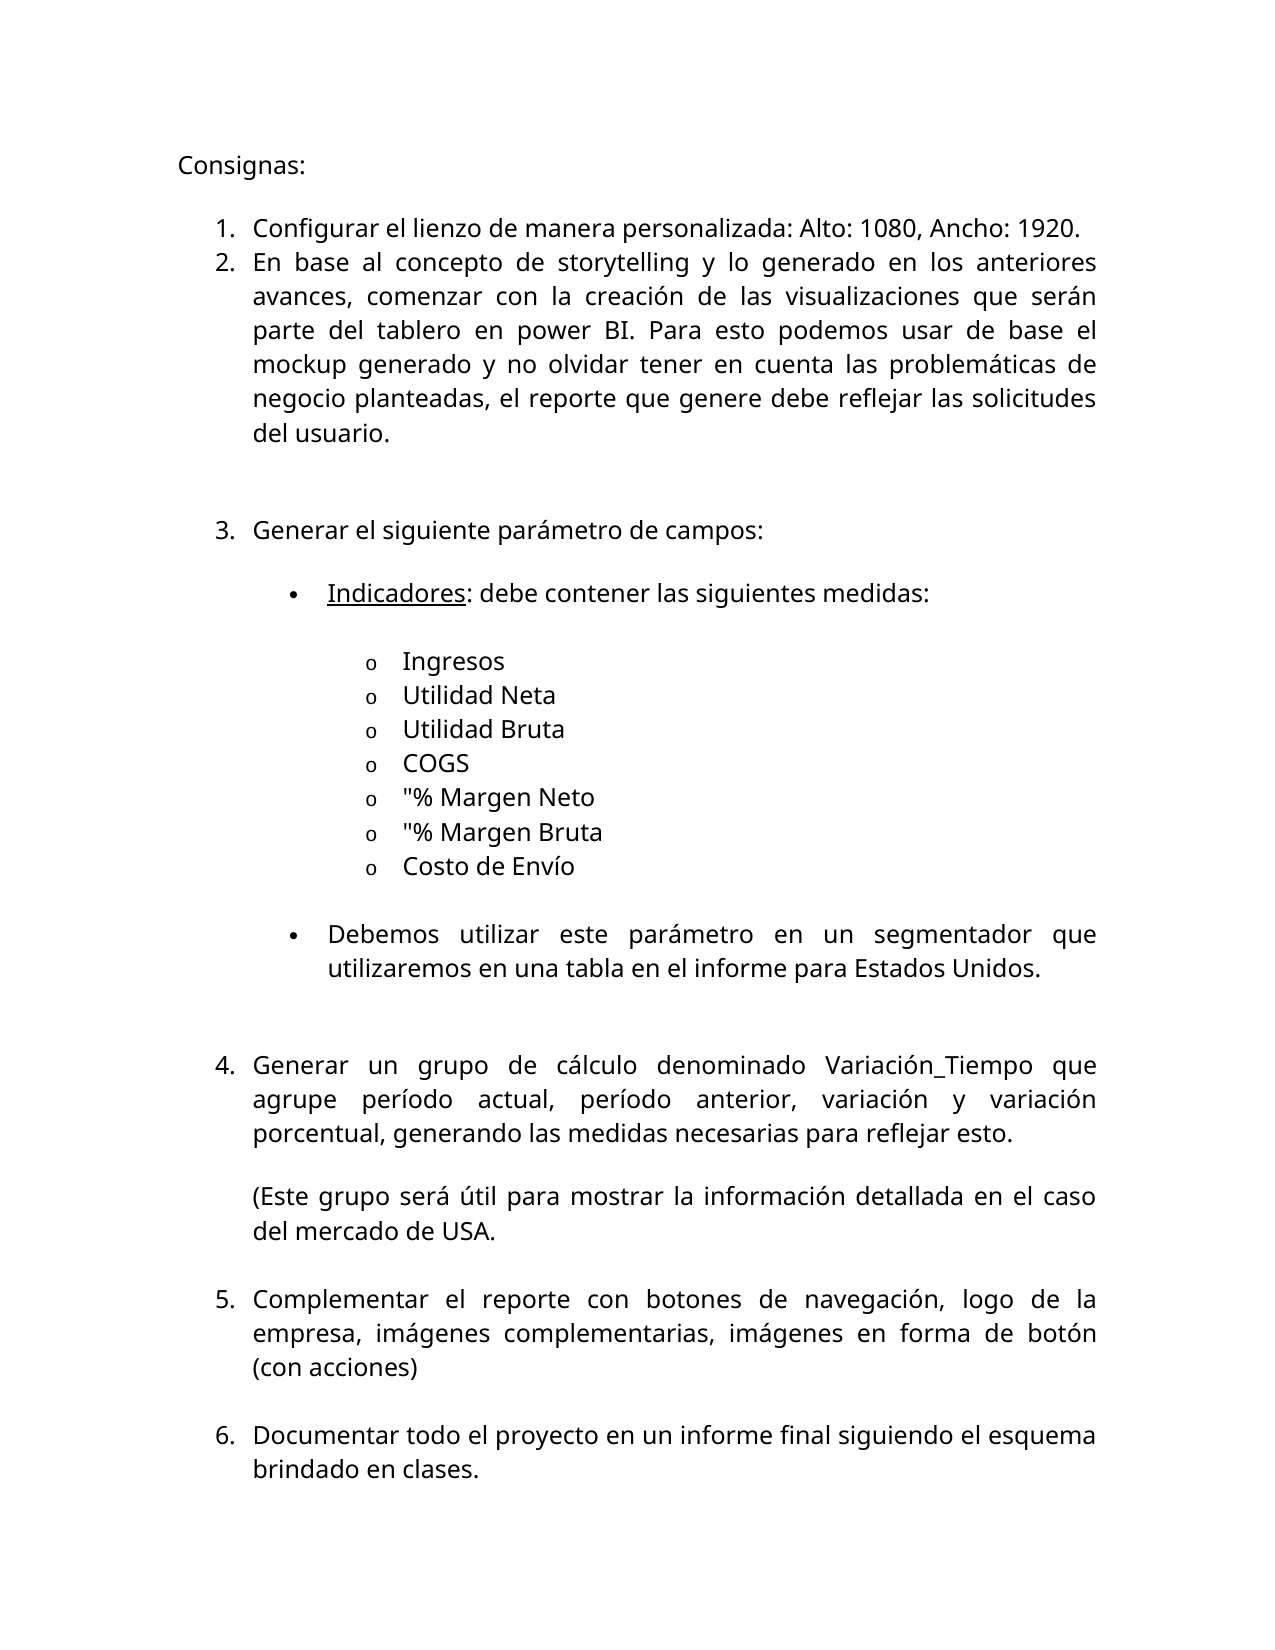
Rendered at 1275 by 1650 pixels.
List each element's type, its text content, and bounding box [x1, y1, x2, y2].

list Costo de Envío [365, 848, 1098, 882]
list Debemos utilizar este parámetro en un segmentador que utilizaremos en una tabla en el informe para Estados Unidos. [290, 916, 1098, 984]
list Complementar el reporte con botones de navegación, logo de la empresa, imágenes complementarias, imágenes en forma de botón (con acciones) [215, 1281, 1098, 1383]
text (Este grupo será útil para mostrar la información detallada en el caso del mercado de USA. [252, 1179, 1098, 1247]
list "% Margen Bruta [365, 814, 1098, 848]
list En base al concepto de storytelling y lo generado en los anteriores avances, comenzar con la creación de las visualizaciones que serán parte del tablero en power BI. Para esto podemos usar de base el mockup generado y no olvidar tener en cuenta las problemáticas de negocio planteadas, el reporte que genere debe reflejar las solicitudes del usuario. [215, 245, 1098, 449]
list Utilidad Bruta [365, 712, 1098, 746]
list Documentar todo el proyecto en un informe final siguiendo el esquema brindado en clases. [215, 1417, 1098, 1486]
list Indicadores: debe contener las siguientes medidas: [290, 576, 1098, 610]
list "% Margen Neto [365, 780, 1098, 814]
list Generar un grupo de cálculo denominado Variación_Tiempo que agrupe período actual, período anterior, variación y variación porcentual, generando las medidas necesarias para reflejar esto. [215, 1048, 1098, 1150]
text Consignas: [177, 148, 1098, 182]
list COGS [365, 746, 1098, 780]
list Generar el siguiente parámetro de campos: [215, 512, 1098, 547]
list Ingresos [365, 644, 1098, 678]
list Configurar el lienzo de manera personalizada: Alto: 1080, Ancho: 1920. [215, 211, 1098, 245]
list Utilidad Neta [365, 678, 1098, 712]
